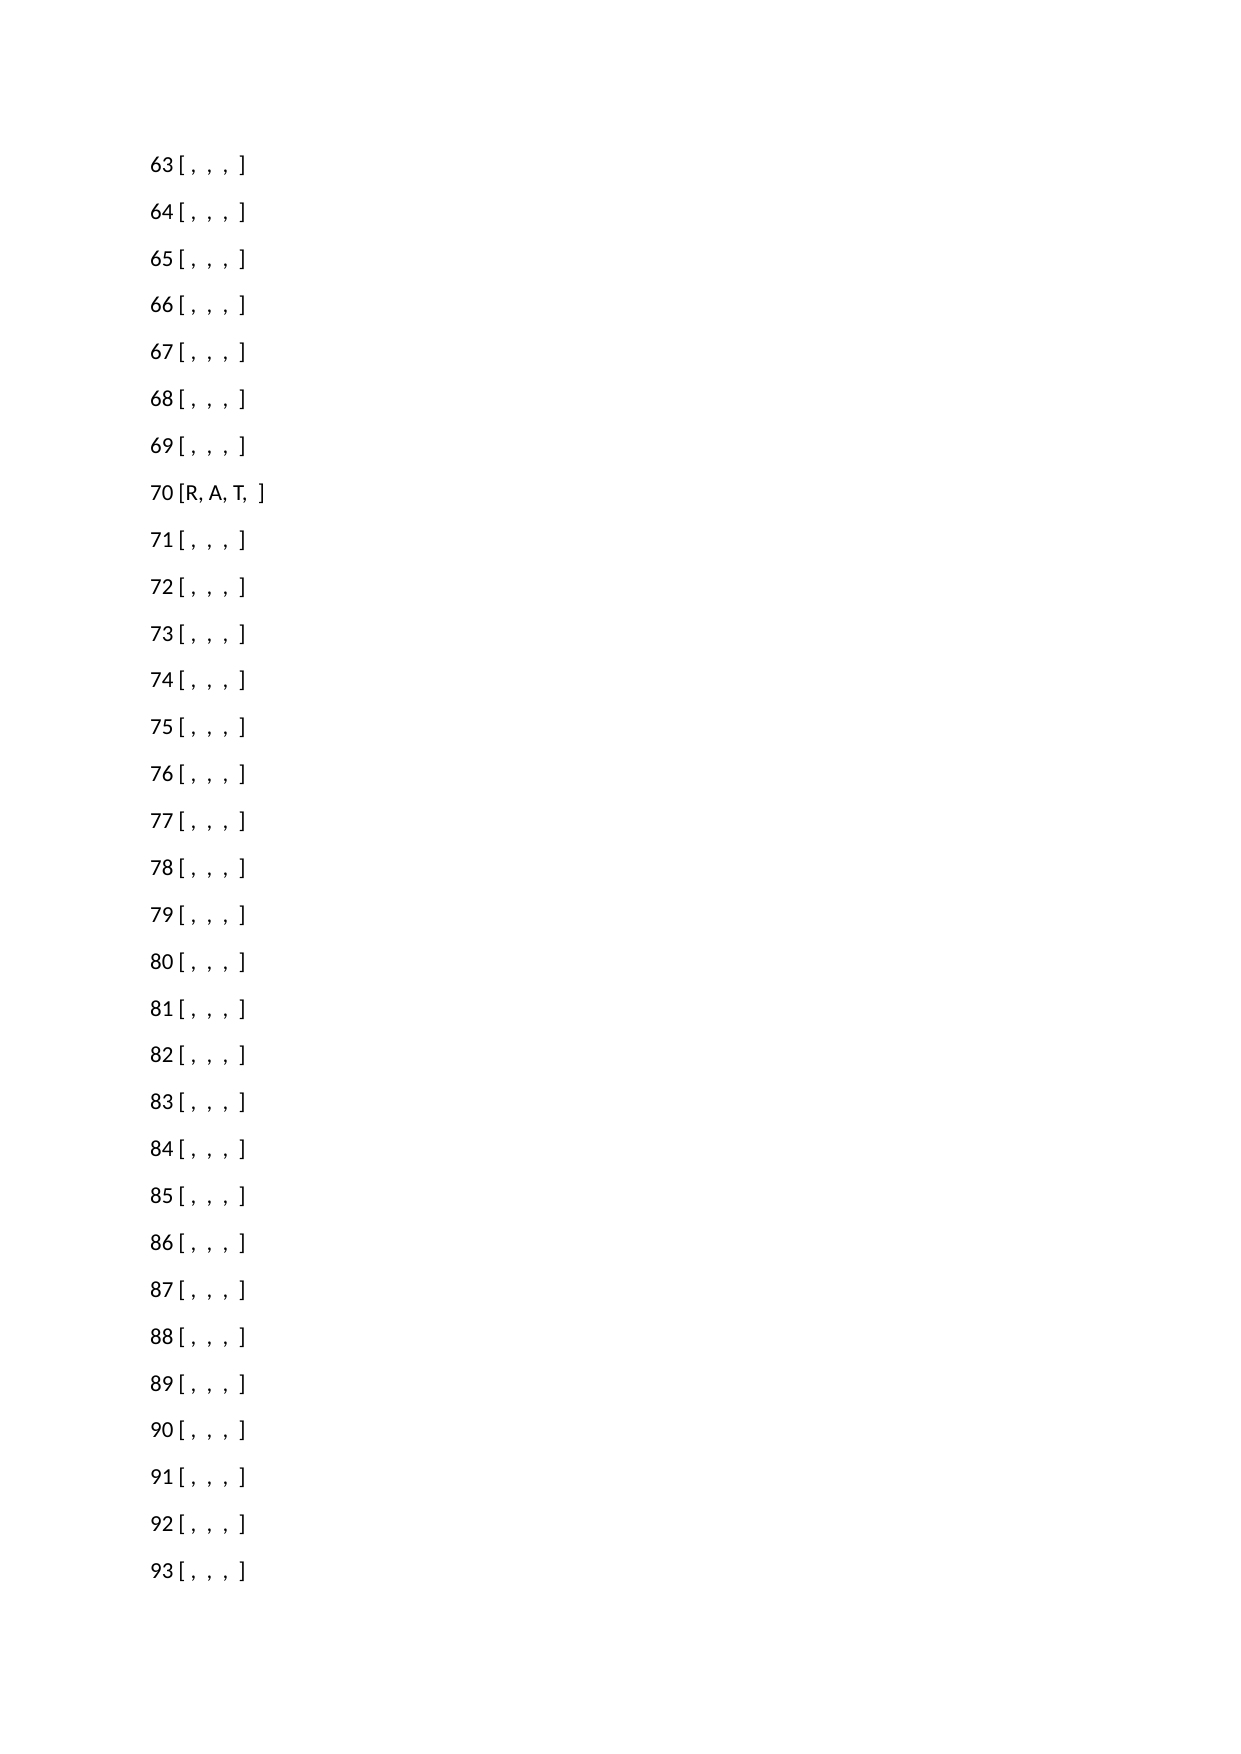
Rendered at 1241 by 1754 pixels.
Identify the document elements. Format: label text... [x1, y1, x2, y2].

text 86 [ , , , ] [150, 1228, 1090, 1256]
text 92 [ , , , ] [150, 1509, 1090, 1537]
text 71 [ , , , ] [150, 525, 1090, 553]
text 67 [ , , , ] [150, 337, 1090, 366]
text 88 [ , , , ] [150, 1322, 1090, 1350]
text 72 [ , , , ] [150, 572, 1090, 600]
text 78 [ , , , ] [150, 853, 1090, 881]
text 80 [ , , , ] [150, 947, 1090, 975]
text 89 [ , , , ] [150, 1369, 1090, 1397]
text 82 [ , , , ] [150, 1041, 1090, 1069]
text 93 [ , , , ] [150, 1556, 1090, 1584]
text 76 [ , , , ] [150, 759, 1090, 787]
text 81 [ , , , ] [150, 994, 1090, 1022]
text 66 [ , , , ] [150, 291, 1090, 319]
text 77 [ , , , ] [150, 806, 1090, 834]
text 73 [ , , , ] [150, 619, 1090, 647]
text 84 [ , , , ] [150, 1134, 1090, 1162]
text 87 [ , , , ] [150, 1275, 1090, 1303]
text 69 [ , , , ] [150, 431, 1090, 459]
text 70 [R, A, T, ] [150, 478, 1090, 506]
text 91 [ , , , ] [150, 1462, 1090, 1491]
text 65 [ , , , ] [150, 244, 1090, 272]
text 85 [ , , , ] [150, 1181, 1090, 1209]
text 79 [ , , , ] [150, 900, 1090, 928]
text 68 [ , , , ] [150, 384, 1090, 412]
text 83 [ , , , ] [150, 1087, 1090, 1116]
text 63 [ , , , ] [150, 150, 1090, 178]
text 74 [ , , , ] [150, 666, 1090, 694]
text 64 [ , , , ] [150, 197, 1090, 225]
text 75 [ , , , ] [150, 712, 1090, 741]
text 90 [ , , , ] [150, 1416, 1090, 1444]
